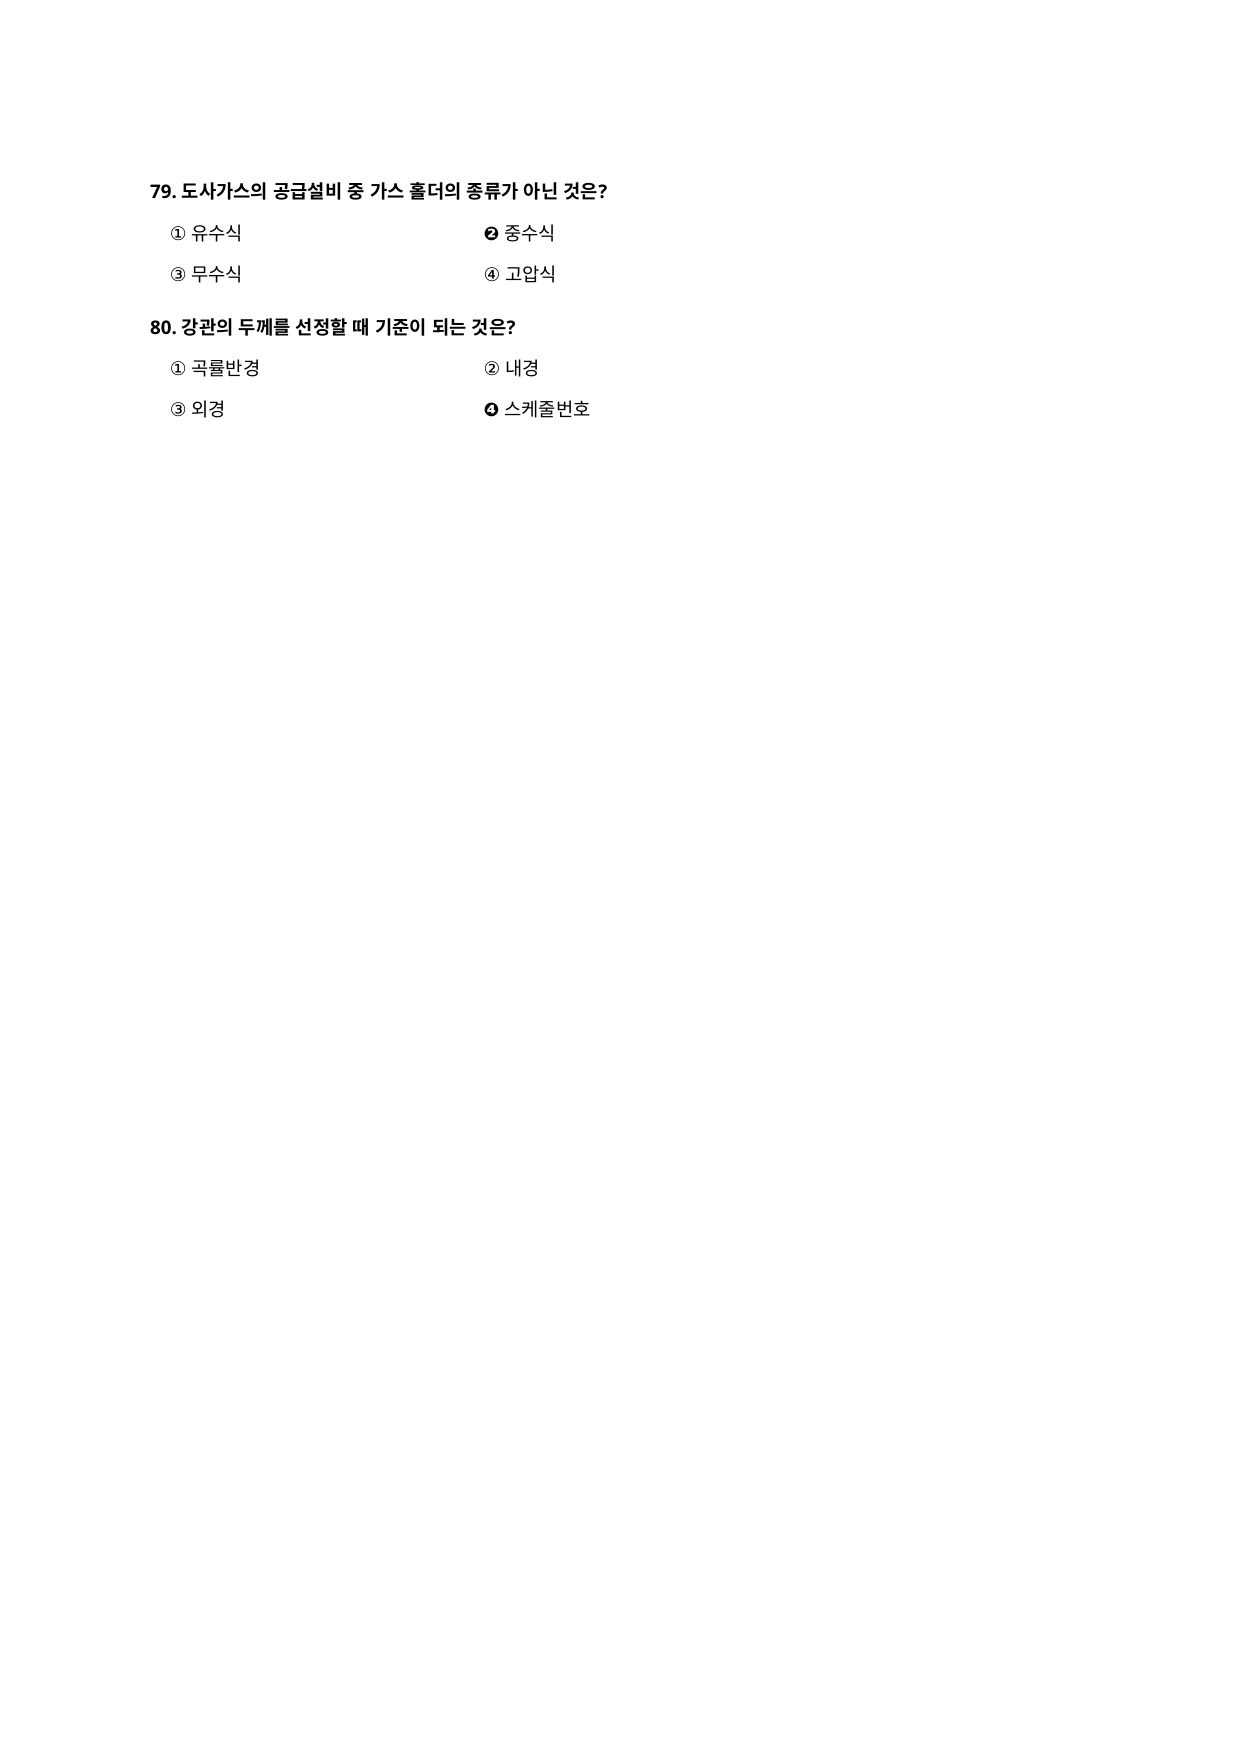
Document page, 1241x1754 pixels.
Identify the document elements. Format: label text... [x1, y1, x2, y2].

text ③ 외경 ❹ 스케줄번호 [150, 395, 1090, 422]
text 80. 강관의 두께를 선정할 때 기준이 되는 것은? [150, 313, 1090, 340]
text ③ 무수식 ④ 고압식 [150, 259, 1090, 286]
text 79. 도사가스의 공급설비 중 가스 홀더의 종류가 아닌 것은? [150, 177, 1090, 204]
text ① 곡률반경 ② 내경 [150, 354, 1090, 381]
text ① 유수식 ❷ 중수식 [150, 218, 1090, 245]
